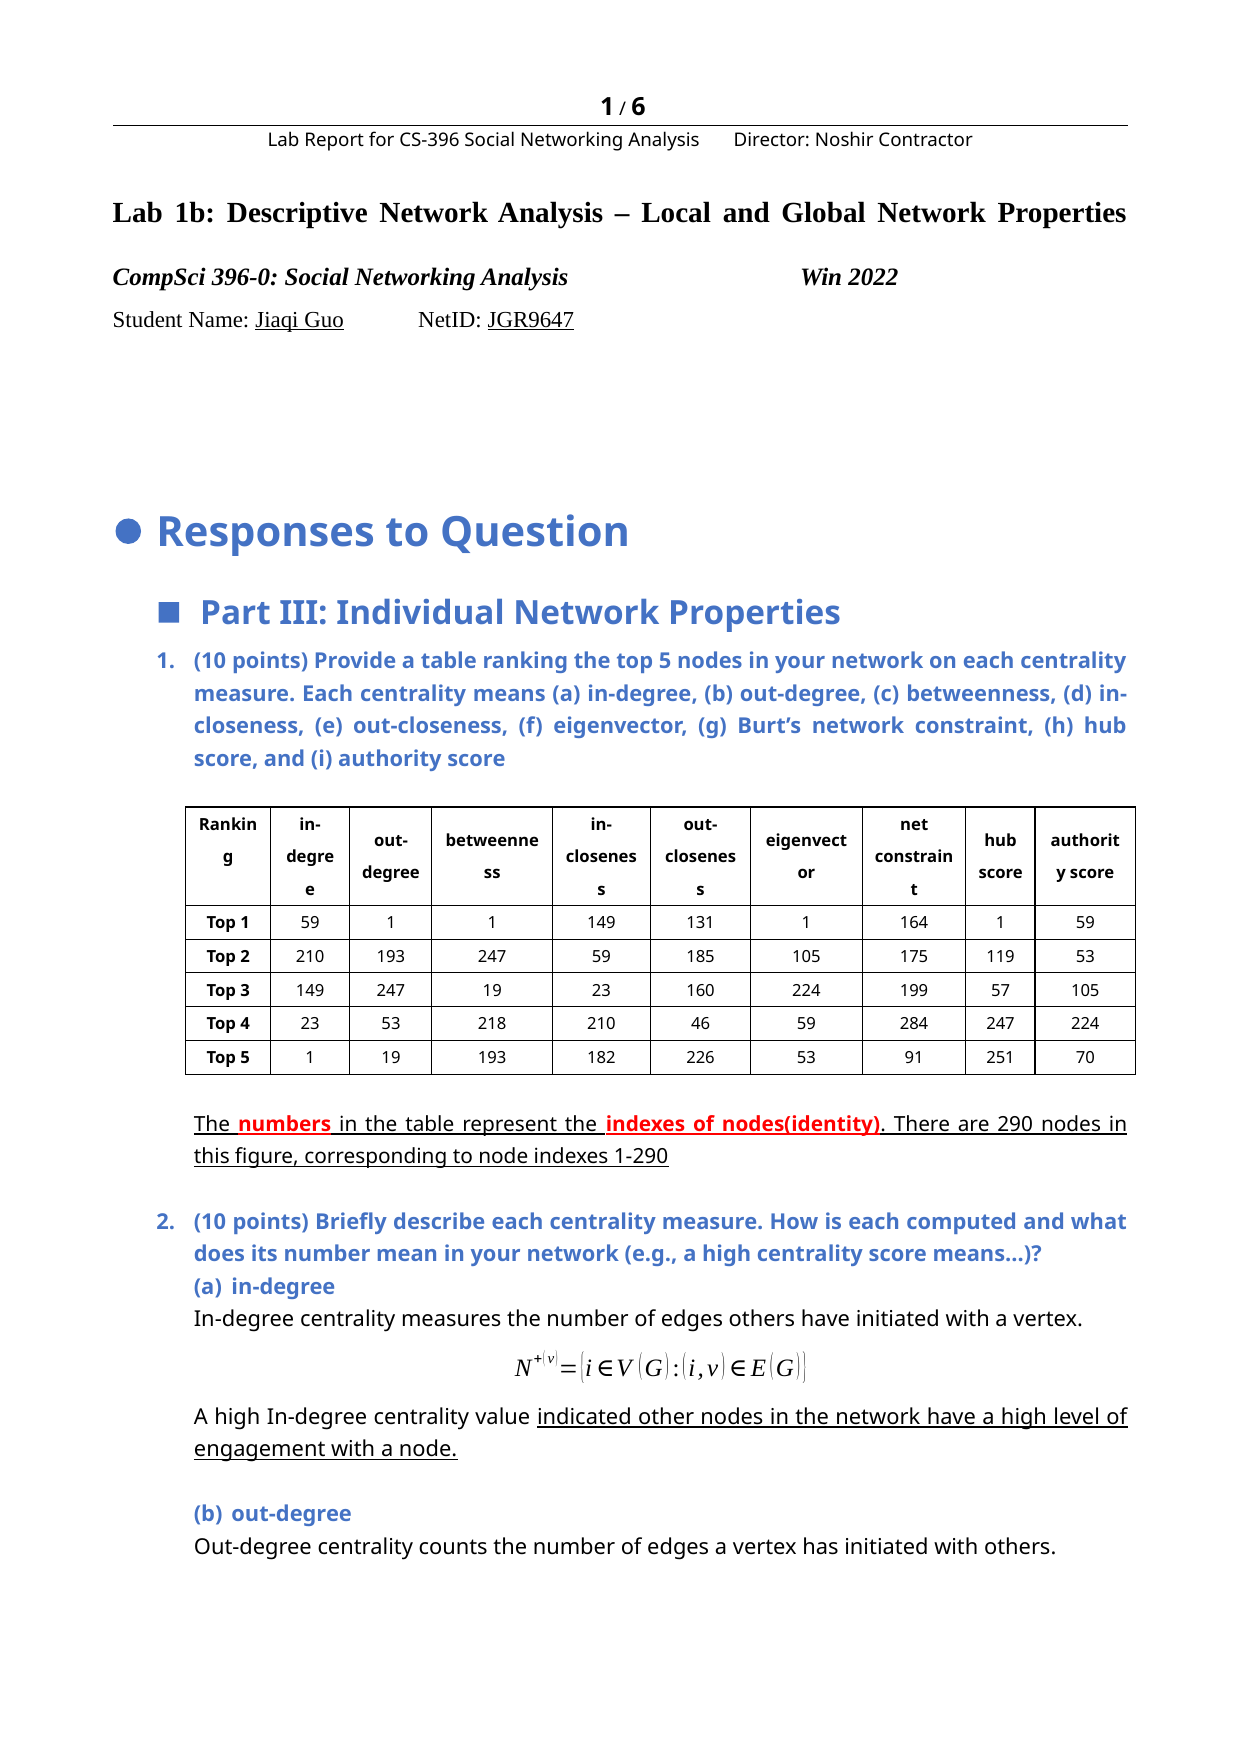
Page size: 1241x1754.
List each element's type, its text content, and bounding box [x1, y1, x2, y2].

table_cell 53 [350, 1007, 431, 1040]
list in-degree [194, 1269, 1128, 1302]
table_cell 53 [1036, 940, 1135, 972]
text Student Name: Jiaqi Guo NetID: JGR9647 [112, 303, 1128, 335]
table_cell Top 5 [186, 1041, 270, 1073]
table_cell 19 [350, 1041, 431, 1073]
table_header in-degree [271, 808, 349, 905]
table_header eigenvector [751, 808, 862, 905]
table_header betweenness [432, 808, 552, 905]
table_cell 1 [751, 906, 862, 939]
table_cell 247 [966, 1007, 1034, 1040]
table_cell 149 [553, 906, 650, 939]
table_cell 160 [651, 973, 750, 1006]
text The numbers in the table represent the indexes of nodes(identity). There are 290 nodes in this figure, corresponding to node indexes 1-290 [194, 1107, 1128, 1172]
table_cell 105 [751, 940, 862, 972]
table_cell 199 [863, 973, 965, 1006]
table_header in-closeness [553, 808, 650, 905]
table_header out-closeness [651, 808, 750, 905]
list (10 points) Briefly describe each centrality measure. How is each computed and what does its number mean in your network (e.g., a high centrality score means…)? [156, 1204, 1128, 1269]
table_cell 59 [271, 906, 349, 939]
table_cell 1 [432, 906, 552, 939]
table_cell 210 [553, 1007, 650, 1040]
table_cell 251 [966, 1041, 1034, 1073]
list (10 points) Provide a table ranking the top 5 nodes in your network on each centrality measure. Each centrality means (a) in-degree, (b) out-degree, (c) betweenness, (d) in-closeness, (e) out-closeness, (f) eigenvector, (g) Burt’s network constraint, (h) hub score, and (i) authority score [156, 644, 1128, 774]
table_cell 149 [271, 973, 349, 1006]
table_cell 224 [1036, 1007, 1135, 1040]
text A high In-degree centrality value indicated other nodes in the network have a high level of engagement with a node. [194, 1399, 1128, 1464]
table_cell Top 3 [186, 973, 270, 1006]
table_header net constraint [863, 808, 965, 905]
table_cell 59 [1036, 906, 1135, 939]
table_cell 70 [1036, 1041, 1135, 1073]
table_cell 1 [350, 906, 431, 939]
table_cell 1 [966, 906, 1034, 939]
text Out-degree centrality counts the number of edges a vertex has initiated with others. [194, 1529, 1128, 1562]
table_cell 247 [432, 940, 552, 972]
table_cell 185 [651, 940, 750, 972]
table_cell 164 [863, 906, 965, 939]
table_cell 23 [553, 973, 650, 1006]
table_cell Top 4 [186, 1007, 270, 1040]
table_cell 57 [966, 973, 1034, 1006]
table_cell 224 [751, 973, 862, 1006]
table_cell 1 [271, 1041, 349, 1073]
list out-degree [194, 1497, 1128, 1529]
table_header hub score [966, 808, 1034, 905]
table_cell Top 2 [186, 940, 270, 972]
text In-degree centrality measures the number of edges others have initiated with a vertex. [194, 1302, 1128, 1334]
table_cell 105 [1036, 973, 1135, 1006]
table_cell 210 [271, 940, 349, 972]
table_cell 46 [651, 1007, 750, 1040]
table_cell 59 [751, 1007, 862, 1040]
table_cell 284 [863, 1007, 965, 1040]
table_header out-degree [350, 808, 431, 905]
table_cell 175 [863, 940, 965, 972]
table_cell 193 [350, 940, 431, 972]
table_cell 53 [751, 1041, 862, 1073]
table_cell 23 [271, 1007, 349, 1040]
table_cell 182 [553, 1041, 650, 1073]
table_cell 193 [432, 1041, 552, 1073]
table_cell 119 [966, 940, 1034, 972]
list Part III: Individual Network Properties [156, 579, 1128, 644]
text Lab 1b: Descriptive Network Analysis – Local and Global Network Properties [112, 179, 1128, 244]
table_cell Top 1 [186, 906, 270, 939]
table_cell 131 [651, 906, 750, 939]
table_header authority score [1036, 808, 1135, 905]
table_cell 91 [863, 1041, 965, 1073]
table_header Ranking [186, 808, 270, 905]
text CompSci 396-0: Social Networking Analysis Win 2022 [112, 260, 1128, 293]
table_cell 247 [350, 973, 431, 1006]
table_cell 59 [553, 940, 650, 972]
table_cell 19 [432, 973, 552, 1006]
table_cell 218 [432, 1007, 552, 1040]
table_cell 226 [651, 1041, 750, 1073]
list Responses to Question [112, 498, 1128, 563]
